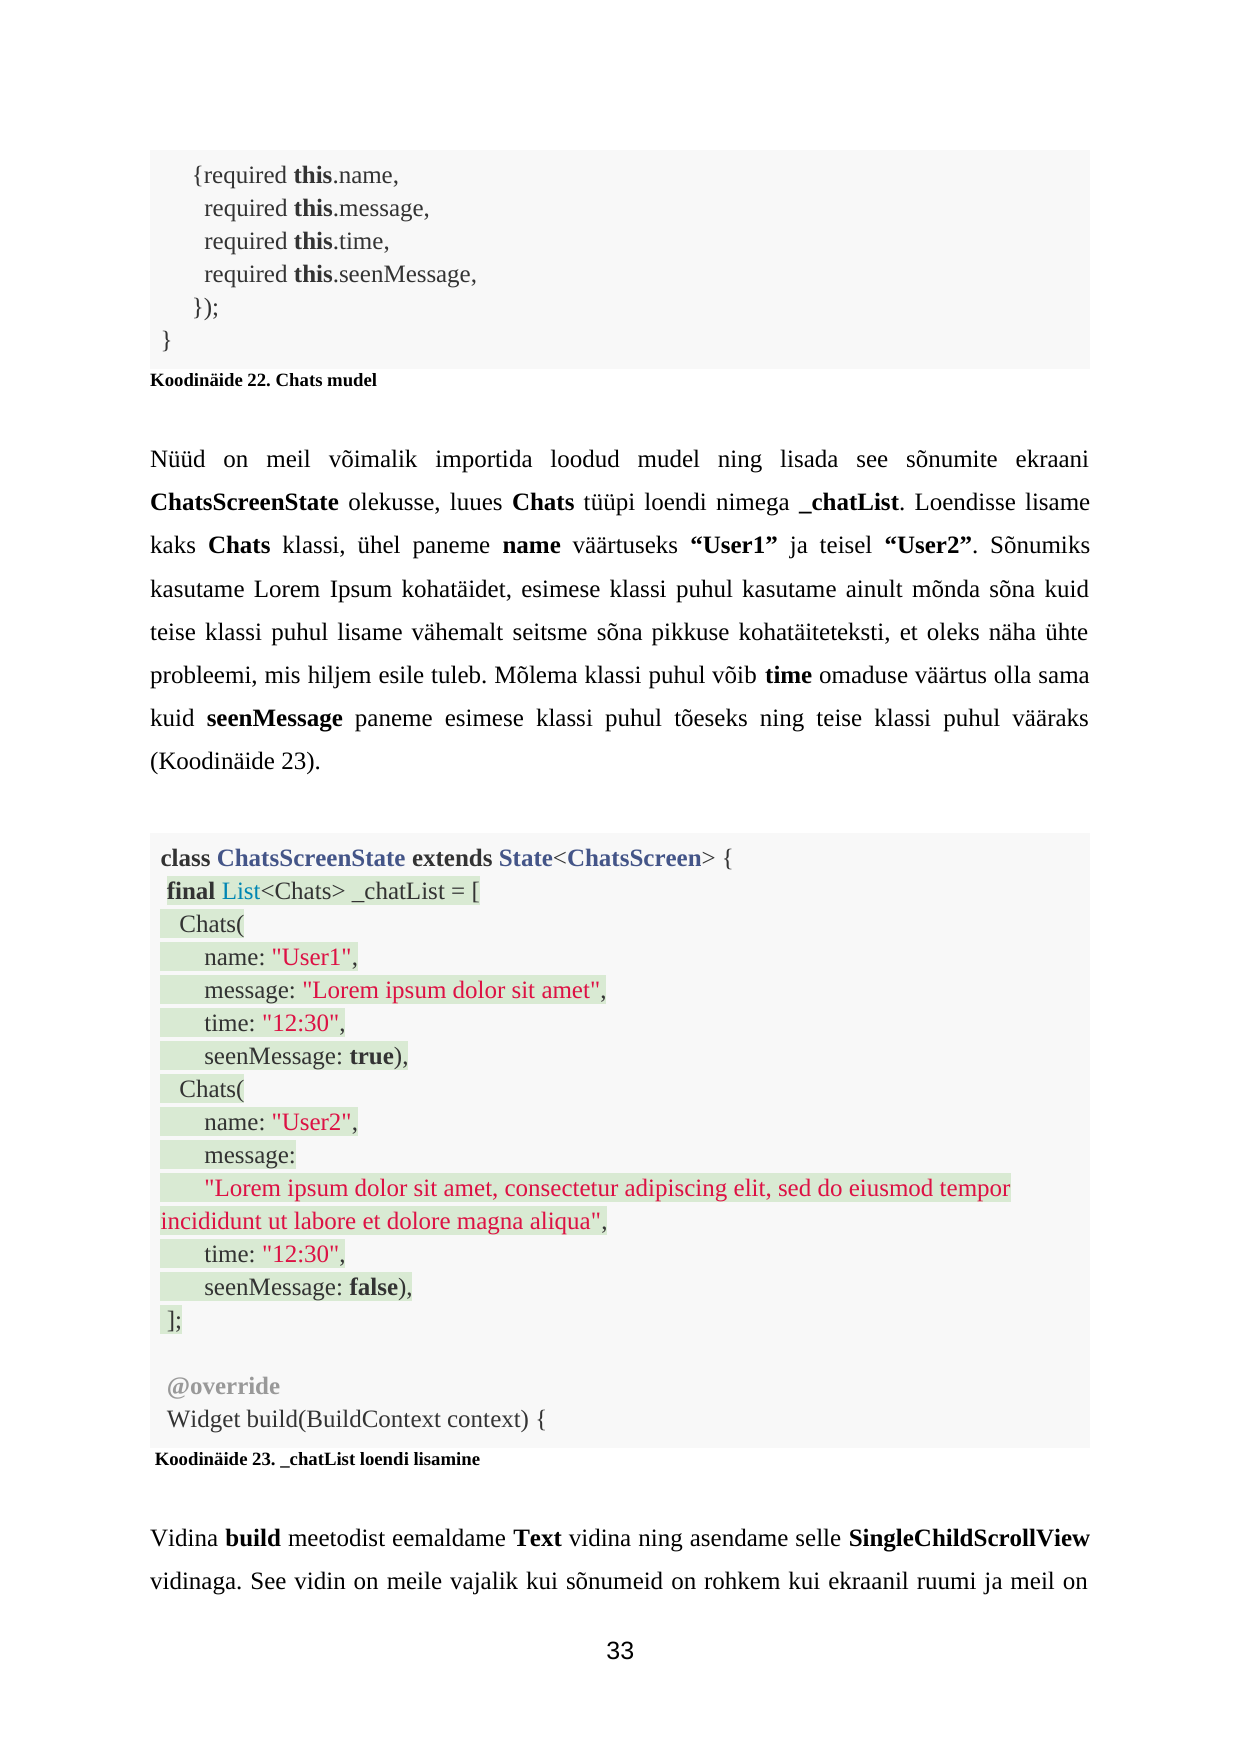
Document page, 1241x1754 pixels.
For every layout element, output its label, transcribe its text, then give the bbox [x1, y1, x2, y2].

text Nüüd on meil võimalik importida loodud mudel ning lisada see sõnumite ekraani ChatsScreenState olekusse, luues Chats tüüpi loendi nimega _chatList. Loendisse lisame kaks Chats klassi, ühel paneme name väärtuseks “User1” ja teisel “User2”. Sõnumiks kasutame Lorem Ipsum kohatäidet, esimese klassi puhul kasutame ainult mõnda sõna kuid teise klassi puhul lisame vähemalt seitsme sõna pikkuse kohatäiteteksti, et oleks näha ühte probleemi, mis hiljem esile tuleb. Mõlema klassi puhul võib time omaduse väärtus olla sama kuid seenMessage paneme esimese klassi puhul tõeseks ning teise klassi puhul vääraks (Koodinäide 23). [150, 444, 1090, 775]
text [150, 1523, 1090, 1595]
table_header class ChatsScreenState extends State<ChatsScreen> { final List<Chats> _chatList = [ Chats( name: "User1", message: "Lorem ipsum dolor sit amet", time: "12:30", seenMessage: true), Chats( name: "User2", message: "Lorem ipsum dolor sit amet, consectetur adipiscing elit, sed do eiusmod tempor incididunt ut labore et dolore magna aliqua", time: "12:30", seenMessage: false), ]; @override Widget build(BuildContext context) { [150, 833, 1090, 1448]
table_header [150, 150, 1090, 369]
subtitle Koodinäide 23. _chatList loendi lisamine [150, 1448, 1090, 1469]
subtitle Koodinäide 22. Chats mudel [150, 369, 1090, 391]
